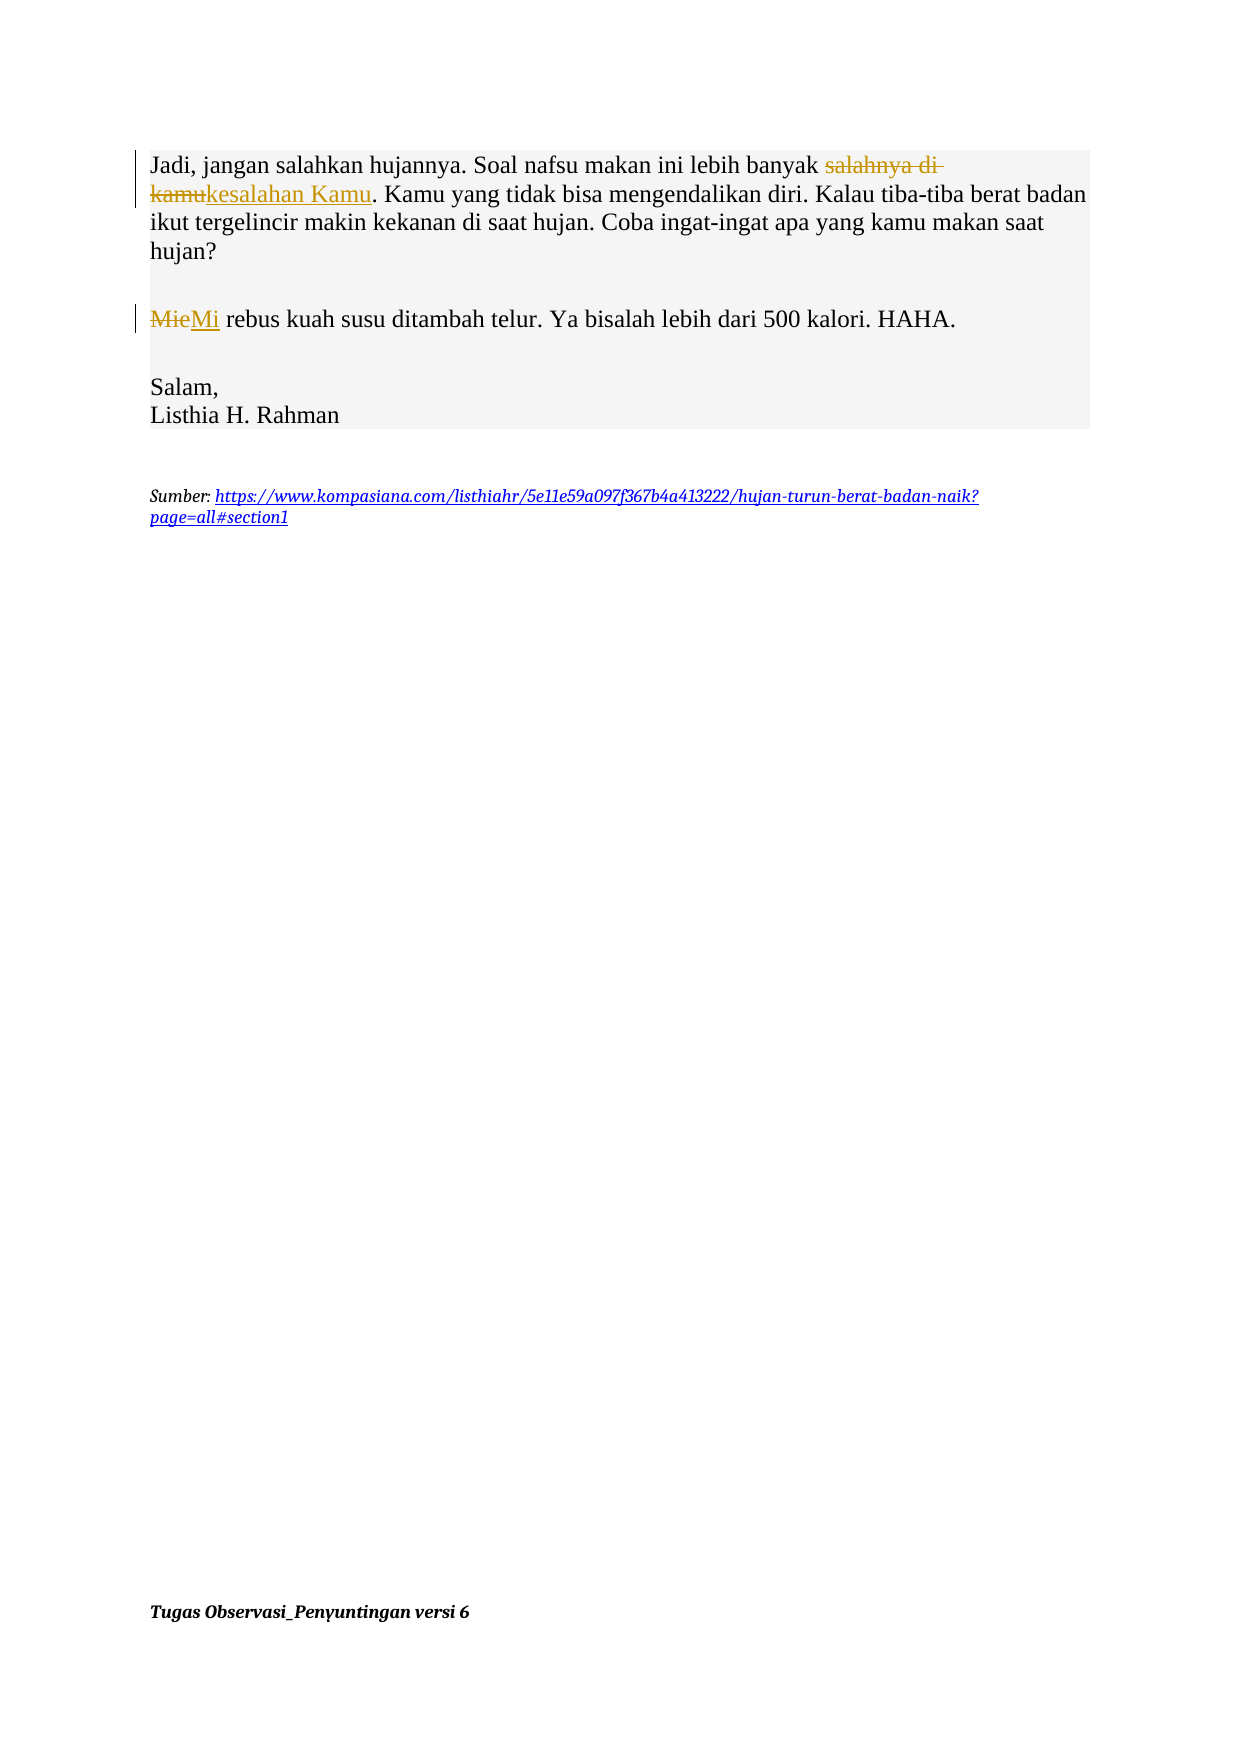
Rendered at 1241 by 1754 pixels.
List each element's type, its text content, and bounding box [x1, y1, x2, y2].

text Sumber: https://www.kompasiana.com/listhiahr/5e11e59a097f367b4a413222/hujan-turun-berat-badan-naik?page=all#section1 [150, 485, 1090, 528]
text Salam, Listhia H. Rahman [150, 372, 1090, 429]
text Jadi, jangan salahkan hujannya. Soal nafsu makan ini lebih banyak . Kamu yang tidak bisa mengendalikan diri. Kalau tiba-tiba berat badan ikut tergelincir makin kekanan di saat hujan. Coba ingat-ingat apa yang kamu makan saat hujan? [150, 150, 1090, 265]
text rebus kuah susu ditambah telur. Ya bisalah lebih dari 500 kalori. HAHA. [150, 304, 1090, 333]
